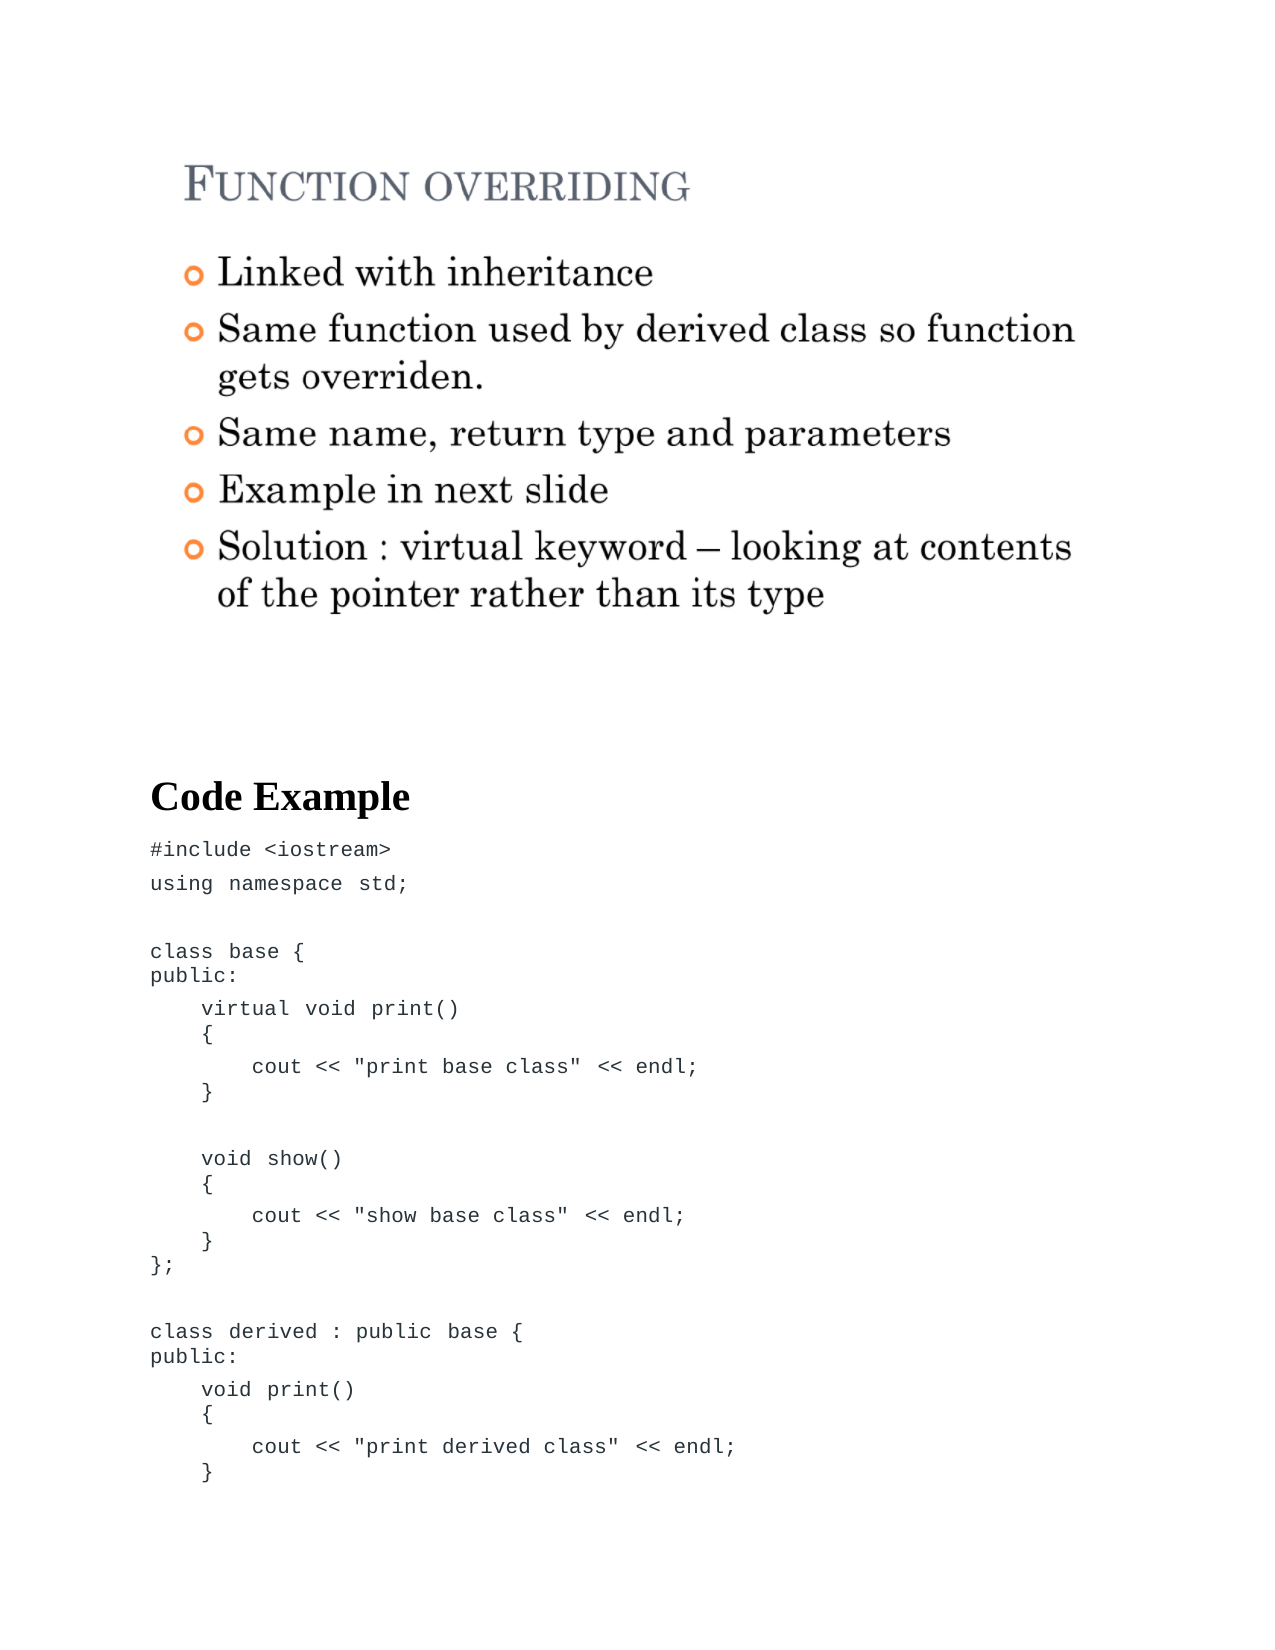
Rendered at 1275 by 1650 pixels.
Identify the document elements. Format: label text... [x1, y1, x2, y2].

text } [150, 1230, 1125, 1254]
text cout << "show base class" << endl; [150, 1196, 1125, 1230]
text cout << "print base class" << endl; [150, 1047, 1125, 1081]
text { [150, 1403, 1125, 1427]
text { [150, 1023, 1125, 1047]
picture [150, 150, 1124, 616]
text public: [150, 965, 1125, 989]
text using namespace std; [150, 863, 1125, 897]
text }; [150, 1254, 1125, 1277]
text Code Example [150, 771, 1125, 819]
text virtual void print() [150, 989, 1125, 1023]
text } [150, 1461, 1125, 1485]
text void show() [150, 1138, 1125, 1172]
text void print() [150, 1369, 1125, 1403]
text class derived : public base { [150, 1312, 1125, 1346]
text public: [150, 1346, 1125, 1369]
text { [150, 1172, 1125, 1196]
text class base { [150, 931, 1125, 965]
text #include <iostream> [150, 839, 1125, 863]
text cout << "print derived class" << endl; [150, 1427, 1125, 1461]
text } [150, 1081, 1125, 1104]
